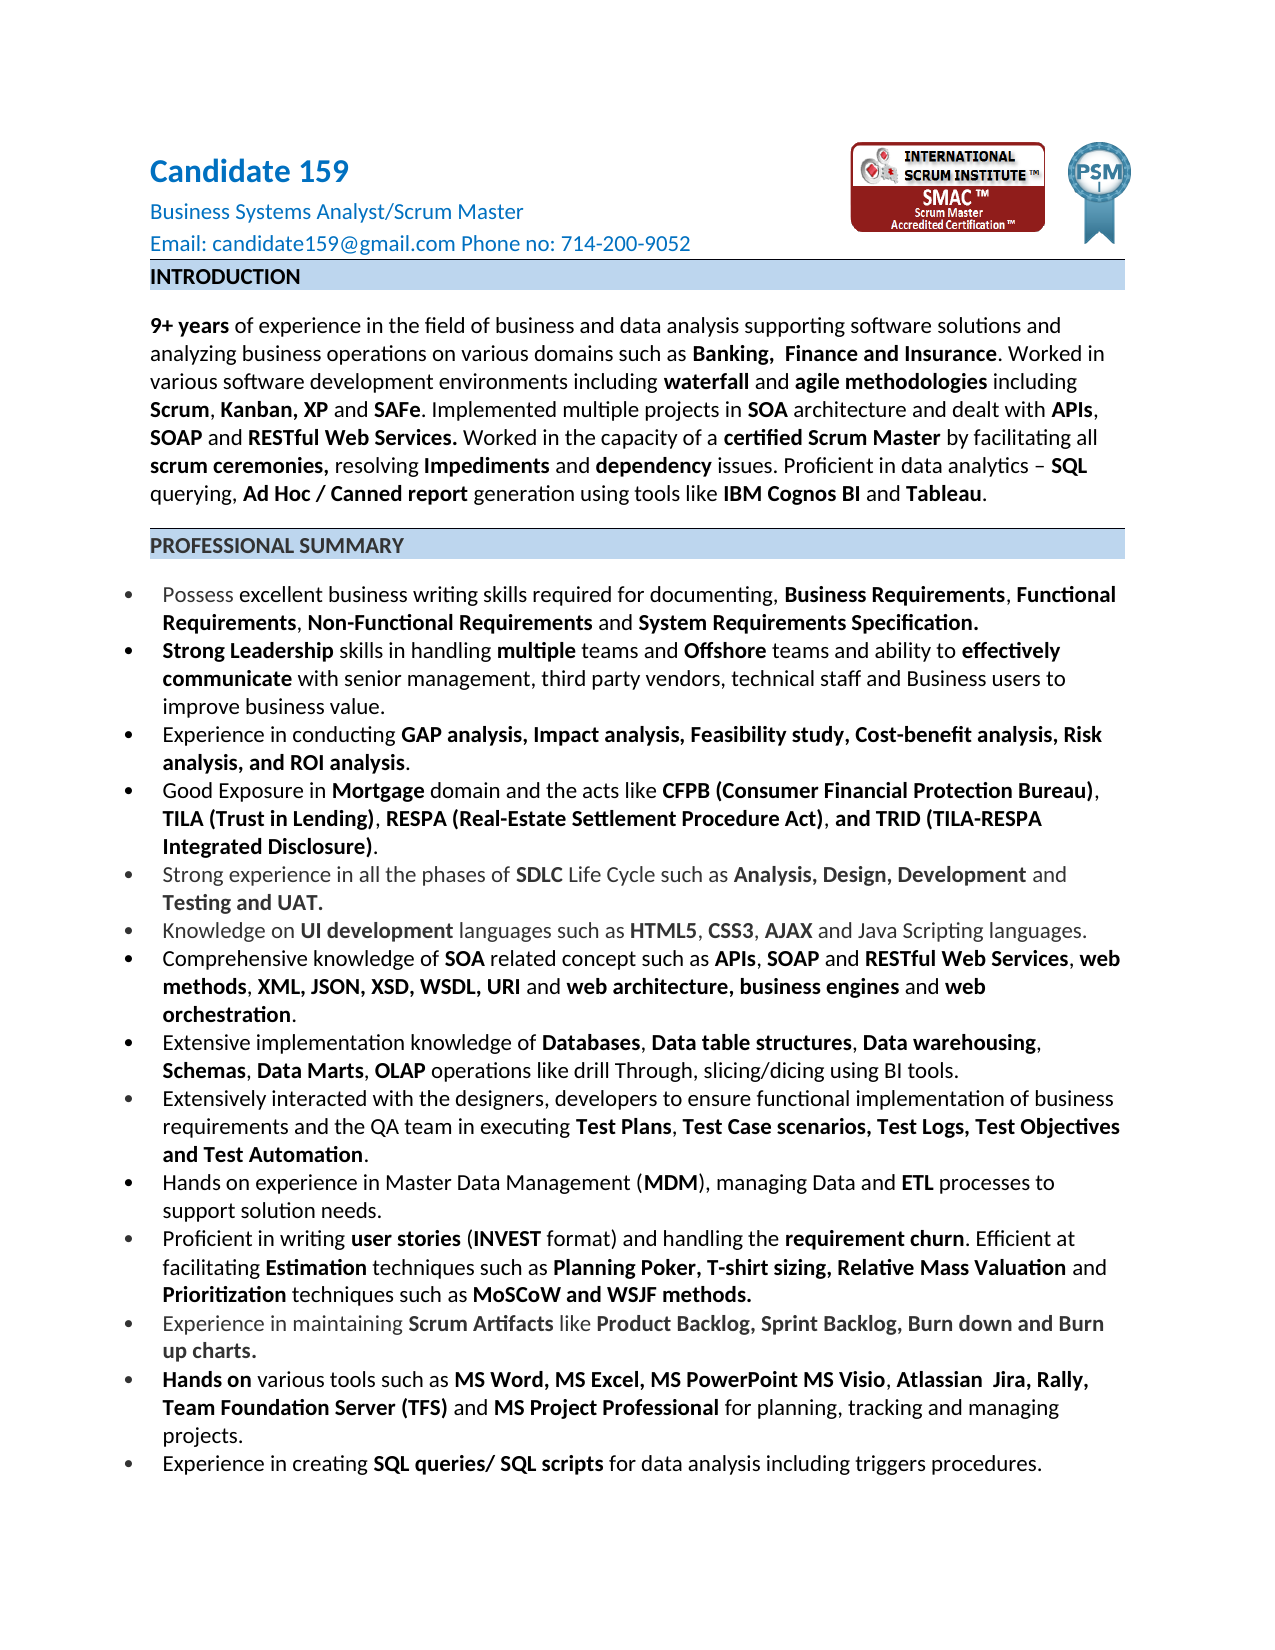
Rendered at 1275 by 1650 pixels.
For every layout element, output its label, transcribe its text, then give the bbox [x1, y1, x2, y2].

text Business Systems Analyst/Scrum Master [150, 197, 850, 225]
list Extensively interacted with the designers, developers to ensure functional implementation of business requirements and the QA team in executing Test Plans, Test Case scenarios, Test Logs, Test Objectives and Test Automation. [125, 1084, 1125, 1168]
list Comprehensive knowledge of SOA related concept such as APIs, SOAP and RESTful Web Services, web methods, XML, JSON, XSD, WSDL, URI and web architecture, business engines and web orchestration. [125, 944, 1125, 1028]
list Extensive implementation knowledge of Databases, Data table structures, Data warehousing, Schemas, Data Marts, OLAP operations like drill Through, slicing/dicing using BI tools. [125, 1028, 1125, 1084]
list Possess excellent business writing skills required for documenting, Business Requirements, Functional Requirements, Non-Functional Requirements and System Requirements Specification. [125, 580, 1125, 636]
text INTRODUCTION [150, 260, 1125, 290]
list Experience in maintaining Scrum Artifacts like Product Backlog, Sprint Backlog, Burn down and Burn up charts. [125, 1309, 1125, 1365]
text Email: candidate159@gmail.com Phone no: 714-200-9052 [150, 229, 1125, 257]
list Hands on experience in Master Data Management (MDM), managing Data and ETL processes to support solution needs. [125, 1168, 1125, 1224]
text Candidate 159 [150, 150, 850, 191]
list Knowledge on UI development languages such as HTML5, CSS3, AJAX and Java Scripting languages. [125, 916, 1125, 944]
picture [850, 142, 1045, 232]
list Proficient in writing user stories (INVEST format) and handling the requirement churn. Efficient at facilitating Estimation techniques such as Planning Poker, T-shirt sizing, Relative Mass Valuation and Prioritization techniques such as MoSCoW and WSJF methods. [125, 1224, 1125, 1309]
list Strong experience in all the phases of SDLC Life Cycle such as Analysis, Design, Development and Testing and UAT. [125, 860, 1125, 916]
list Experience in conducting GAP analysis, Impact analysis, Feasibility study, Cost-benefit analysis, Risk analysis, and ROI analysis. [125, 720, 1125, 776]
picture [1051, 142, 1147, 244]
list Strong Leadership skills in handling multiple teams and Offshore teams and ability to effectively communicate with senior management, third party vendors, technical staff and Business users to improve business value. [125, 636, 1125, 720]
list Experience in creating SQL queries/ SQL scripts for data analysis including triggers procedures. [125, 1449, 1125, 1477]
list Hands on various tools such as MS Word, MS Excel, MS PowerPoint MS Visio, Atlassian Jira, Rally, Team Foundation Server (TFS) and MS Project Professional for planning, tracking and managing projects. [125, 1365, 1125, 1449]
text 9+ years of experience in the field of business and data analysis supporting software solutions and analyzing business operations on various domains such as Banking, Finance and Insurance. Worked in various software development environments including waterfall and agile methodologies including Scrum, Kanban, XP and SAFe. Implemented multiple projects in SOA architecture and dealt with APIs, SOAP and RESTful Web Services. Worked in the capacity of a certified Scrum Master by facilitating all scrum ceremonies, resolving Impediments and dependency issues. Proficient in data analytics – SQL querying, Ad Hoc / Canned report generation using tools like IBM Cognos BI and Tableau. [150, 311, 1125, 507]
list Good Exposure in Mortgage domain and the acts like CFPB (Consumer Financial Protection Bureau), TILA (Trust in Lending), RESPA (Real-Estate Settlement Procedure Act), and TRID (TILA-RESPA Integrated Disclosure). [125, 776, 1125, 860]
text PROFESSIONAL SUMMARY [150, 529, 1125, 559]
